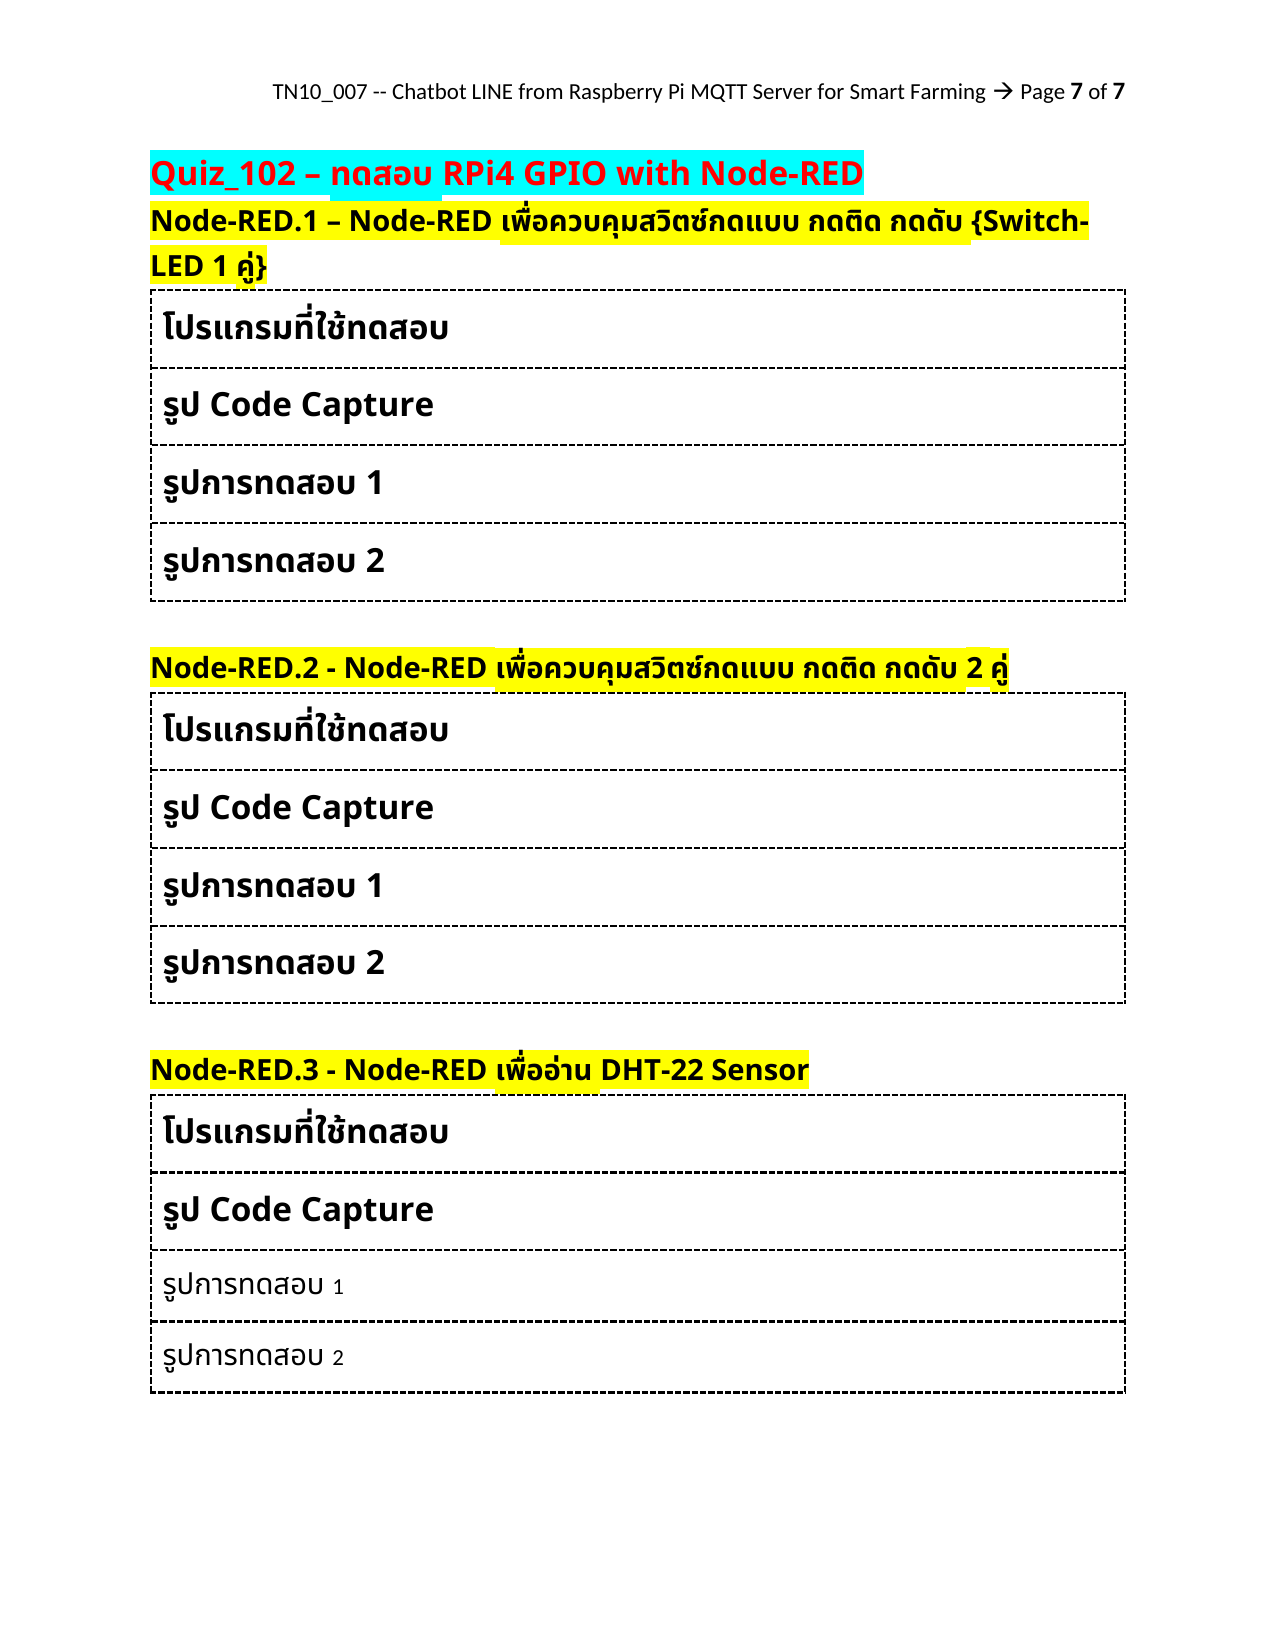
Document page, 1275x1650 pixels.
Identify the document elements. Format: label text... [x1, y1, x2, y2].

table_cell รูป Code Capture [151, 769, 1125, 847]
table_cell รูป Code Capture [151, 1171, 1125, 1249]
table_cell รูปการทดสอบ 2 [151, 1320, 1125, 1391]
table_cell รูปการทดสอบ 1 [151, 847, 1125, 924]
text Node-RED.2 - Node-RED เพื่อควบคุมสวิตซ์กดแบบ กดติด กดดับ 2 คู่ [990, 647, 1125, 692]
table_cell รูปการทดสอบ 1 [151, 1249, 1125, 1320]
table_header โปรแกรมที่ใช้ทดสอบ [151, 1094, 1125, 1171]
table_header โปรแกรมที่ใช้ทดสอบ [151, 289, 1125, 367]
text Quiz_102 – ทดสอบ RPi4 GPIO with Node-RED [442, 150, 1125, 201]
table_cell รูปการทดสอบ 2 [151, 522, 1125, 600]
table_cell รูป Code Capture [151, 367, 1125, 444]
text Node-RED.1 – Node-RED เพื่อควบคุมสวิตซ์กดแบบ กดติด กดดับ {Switch-LED 1 คู่} [150, 201, 1125, 289]
text Node-RED.3 - Node-RED เพื่ออ่าน DHT-22 Sensor [600, 1050, 1125, 1094]
table_header โปรแกรมที่ใช้ทดสอบ [151, 692, 1125, 769]
table_cell รูปการทดสอบ 1 [151, 444, 1125, 522]
table_cell รูปการทดสอบ 2 [151, 925, 1125, 1002]
